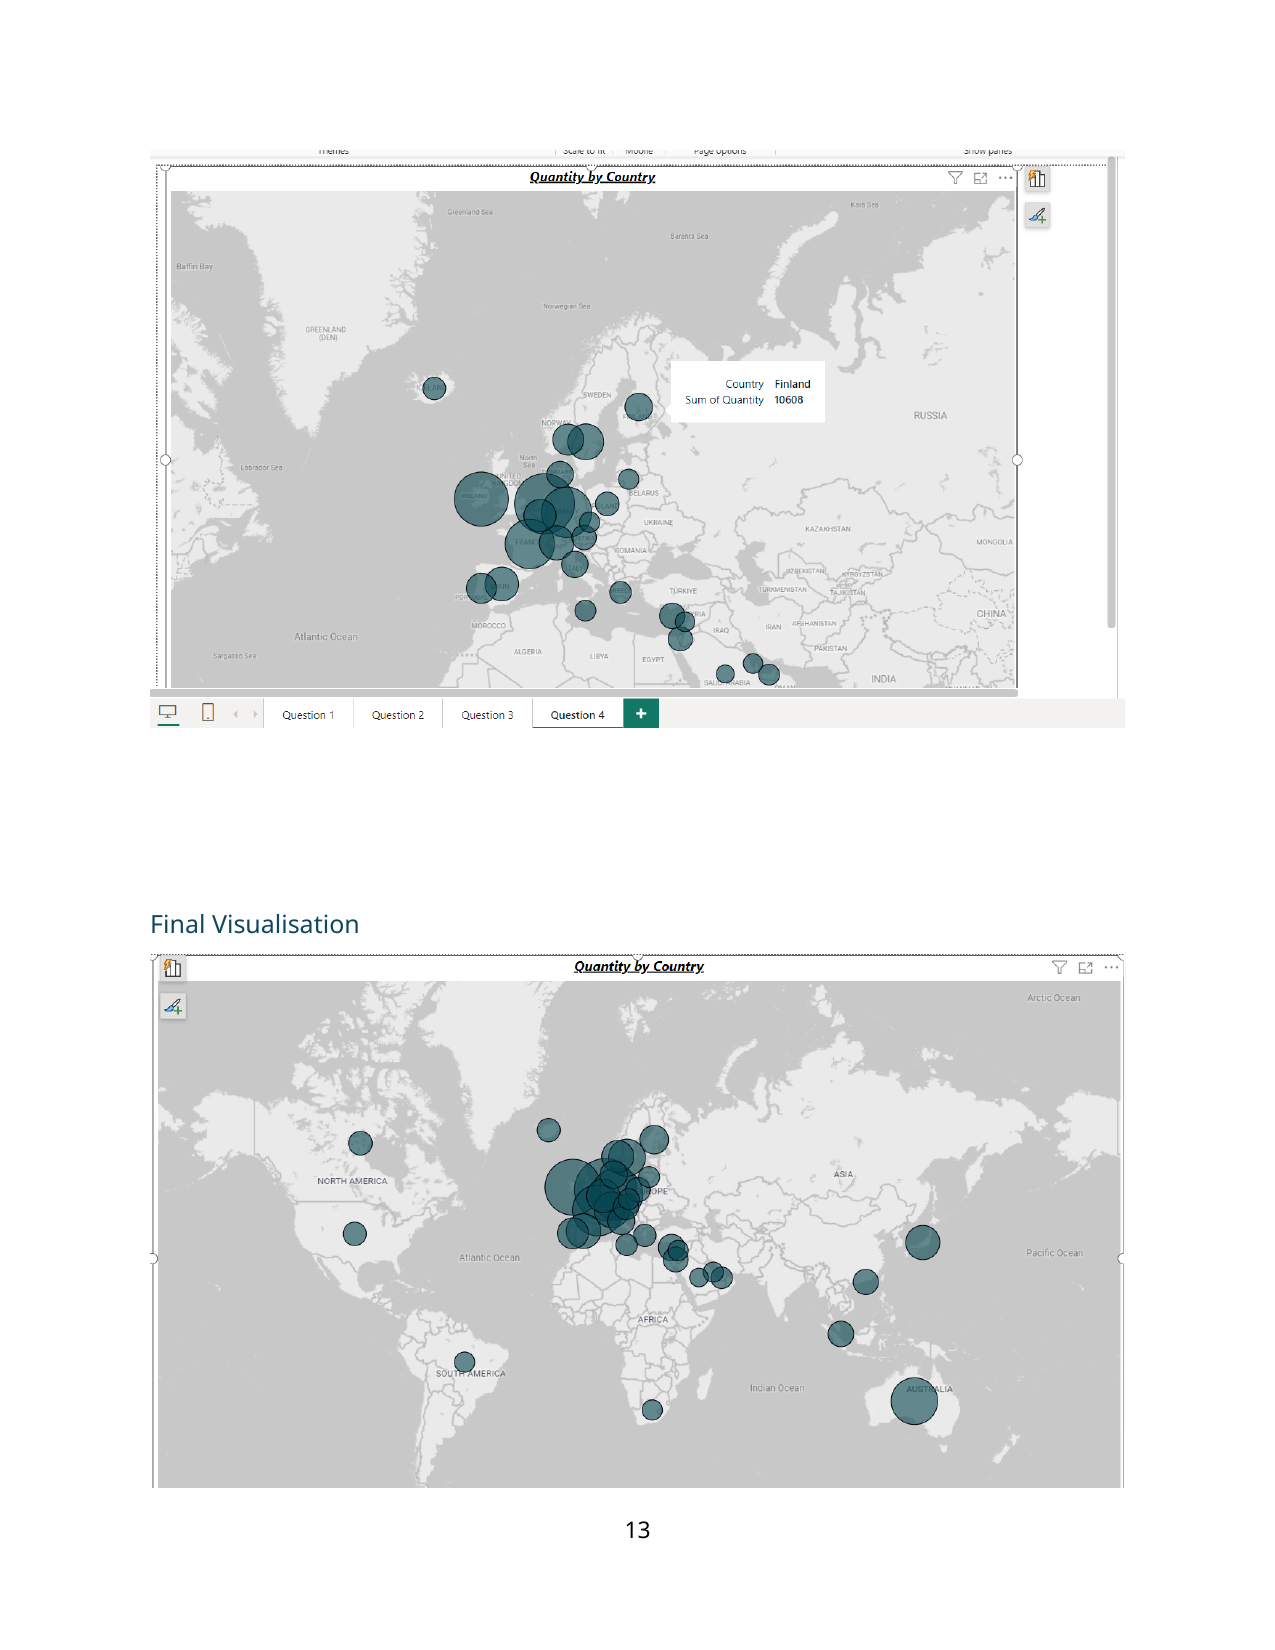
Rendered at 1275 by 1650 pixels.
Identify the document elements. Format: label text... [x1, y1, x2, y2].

subtitle Final Visualisation [150, 907, 1125, 941]
picture [150, 952, 1125, 1488]
picture [150, 150, 1125, 728]
